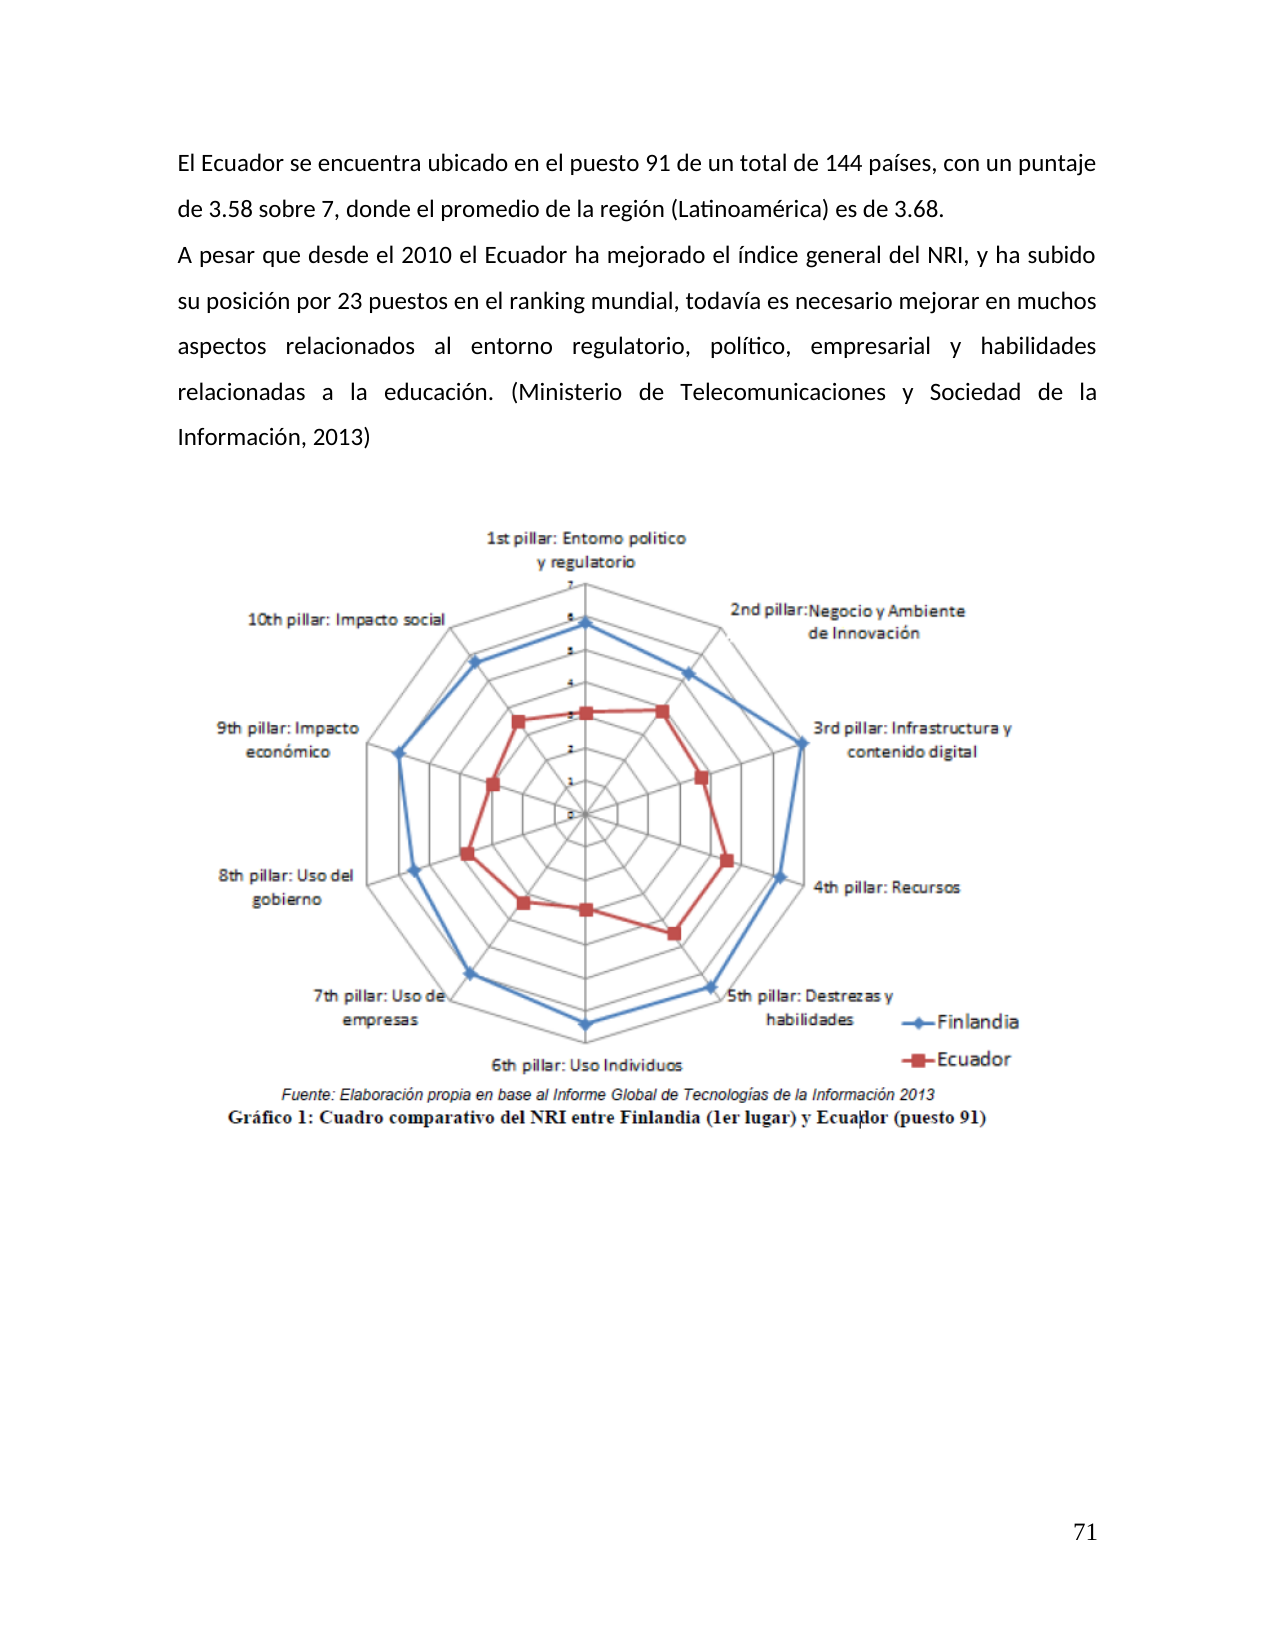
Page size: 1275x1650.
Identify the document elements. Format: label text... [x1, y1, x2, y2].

picture [177, 512, 1063, 1143]
text El Ecuador se encuentra ubicado en el puesto 91 de un total de 144 países, con un puntaje de 3.58 sobre 7, donde el promedio de la región (Latinoamérica) es de 3.68. [177, 148, 1098, 224]
text A pesar que desde el 2010 el Ecuador ha mejorado el índice general del NRI, y ha subido su posición por 23 puestos en el ranking mundial, todavía es necesario mejorar en muchos aspectos relacionados al entorno regulatorio, político, empresarial y habilidades relacionadas a la educación. [177, 239, 1098, 452]
